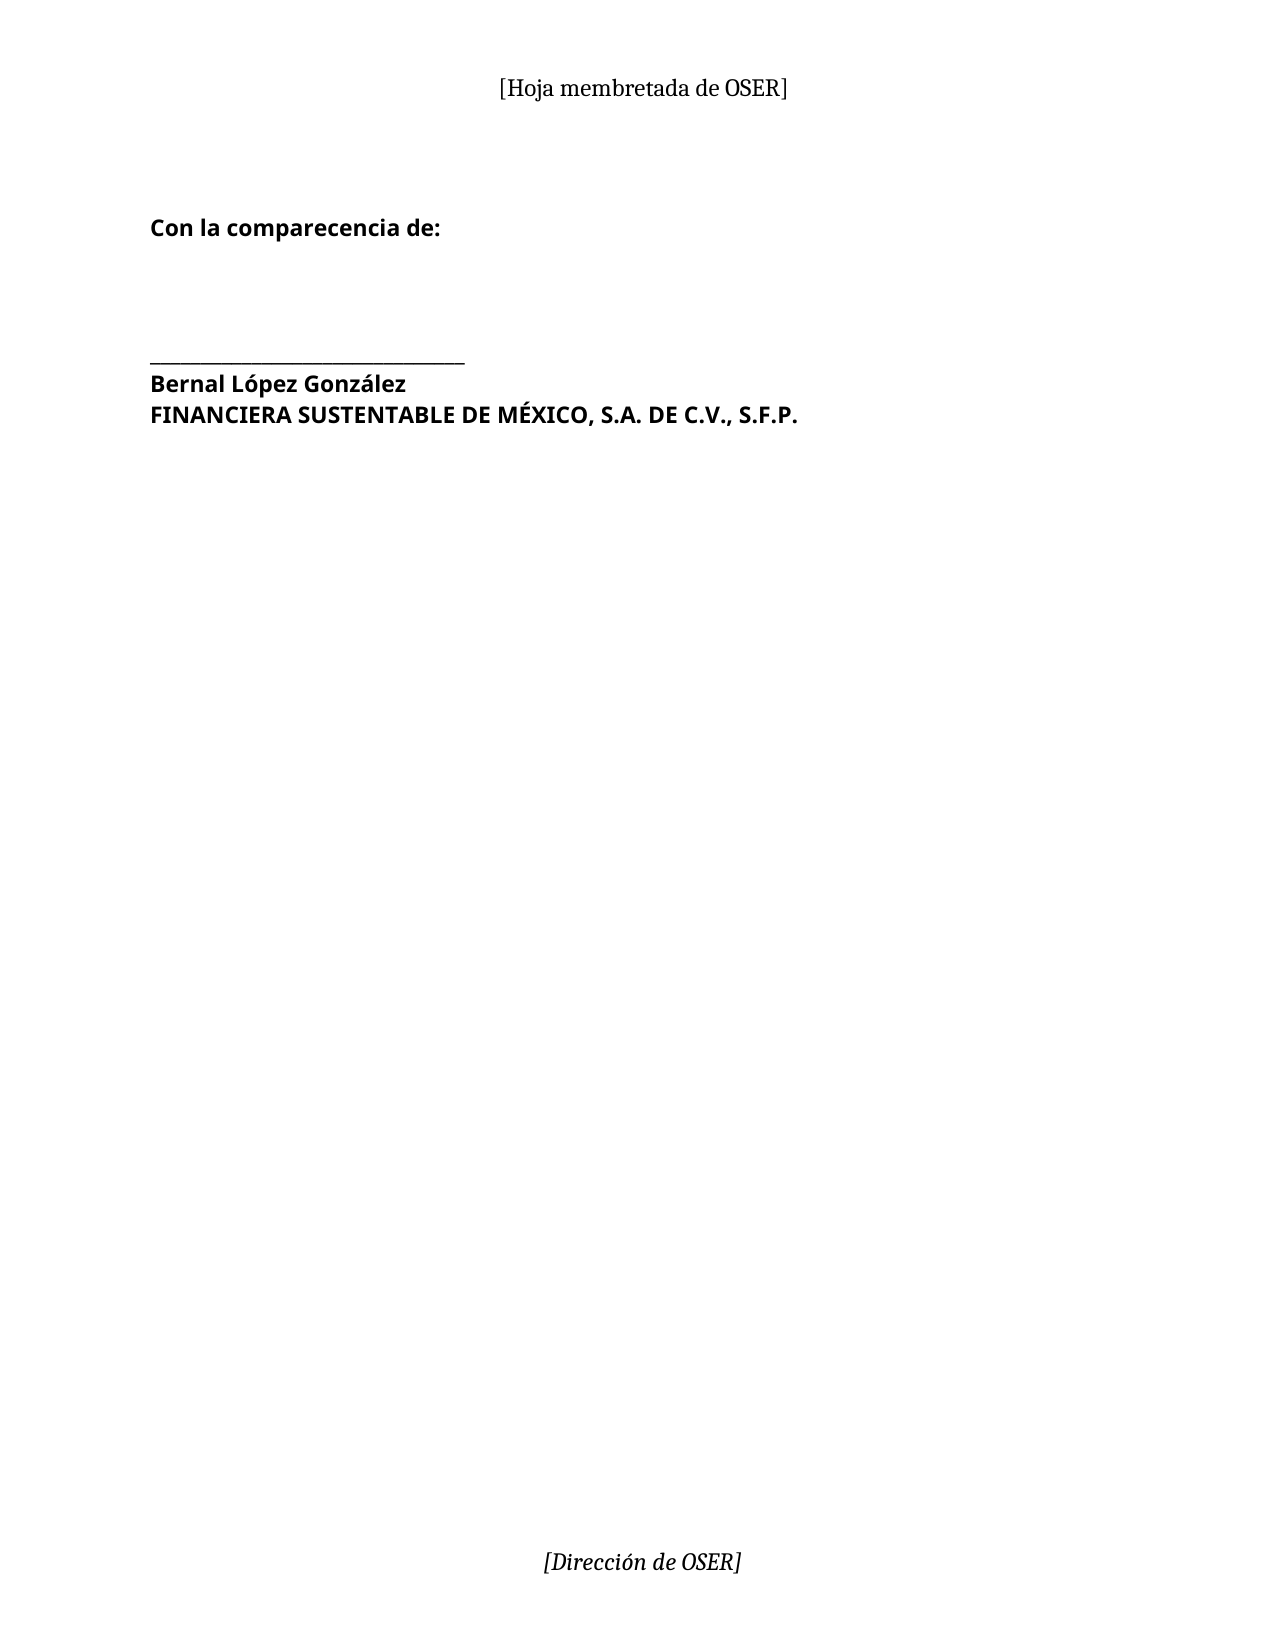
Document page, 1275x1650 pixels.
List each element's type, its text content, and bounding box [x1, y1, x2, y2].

text FINANCIERA SUSTENTABLE DE MÉXICO, S.A. DE C.V., S.F.P. [150, 399, 1137, 431]
text Bernal López González [150, 368, 1137, 399]
text _______________________________ [150, 337, 1137, 368]
text Con la comparecencia de: [150, 212, 1137, 243]
